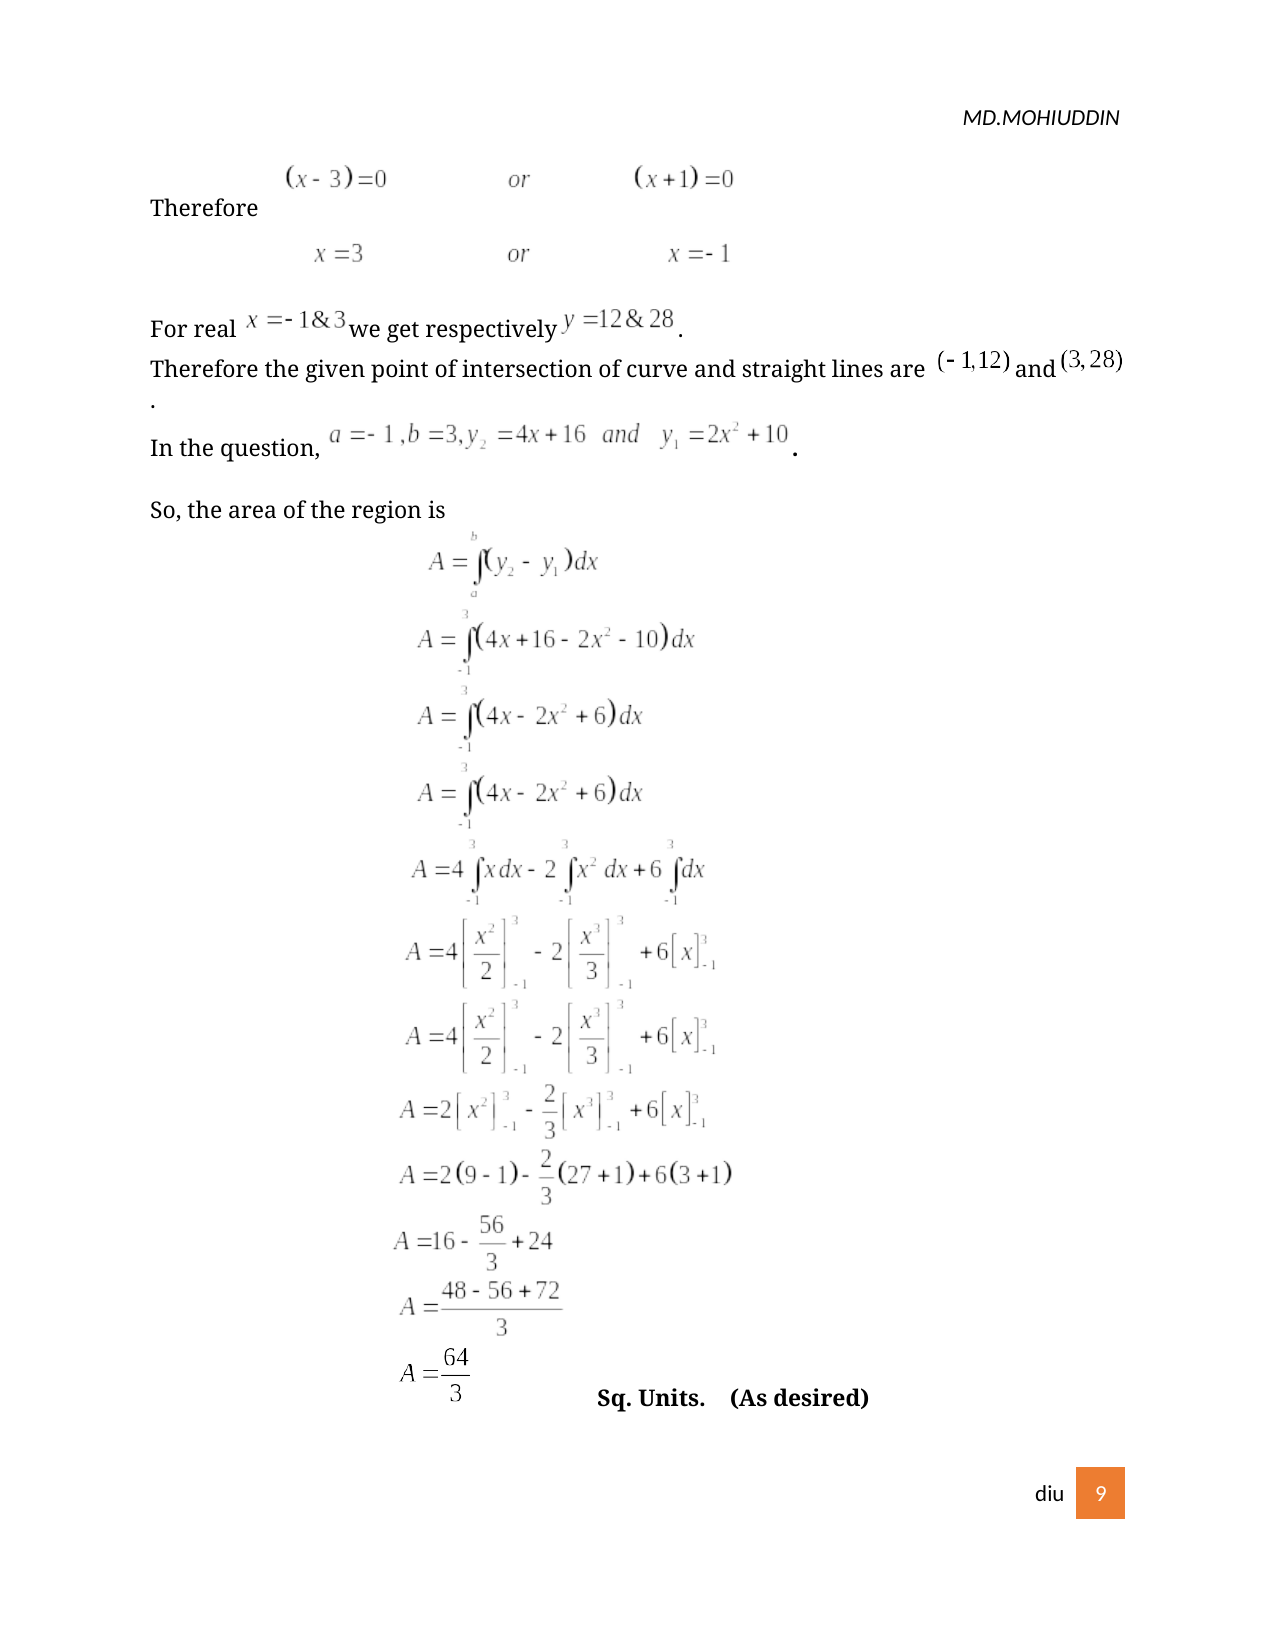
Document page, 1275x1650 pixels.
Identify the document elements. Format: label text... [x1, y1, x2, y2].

text Therefore [150, 159, 1125, 224]
text For real we get respectively. [150, 305, 1125, 344]
text Therefore the given point of intersection of curve and straight lines are and. [150, 344, 1125, 415]
text So, the area of the region is [150, 494, 1125, 525]
text Sq. Units. (As desired) [150, 1341, 1125, 1413]
text In the question, . [150, 415, 1125, 463]
